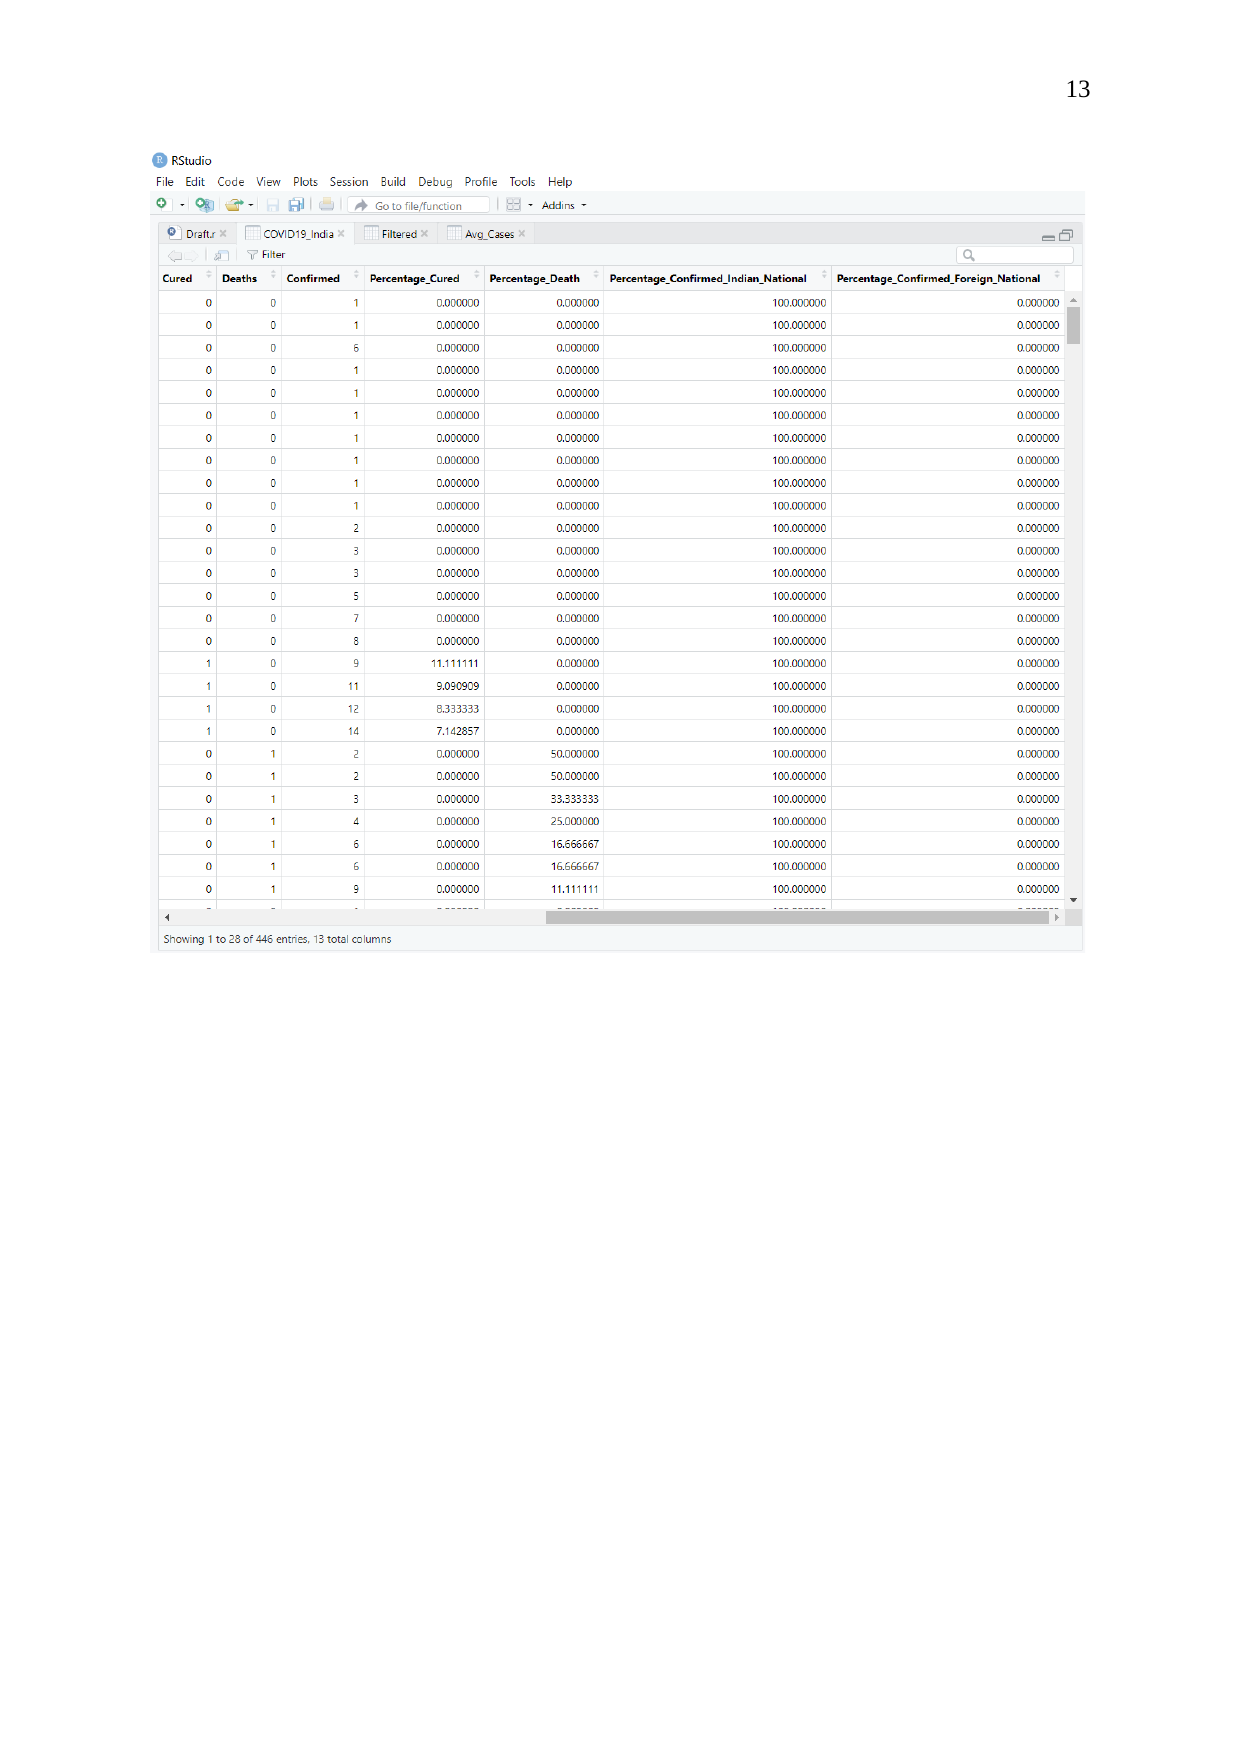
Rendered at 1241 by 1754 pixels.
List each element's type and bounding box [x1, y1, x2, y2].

picture [150, 150, 1085, 953]
